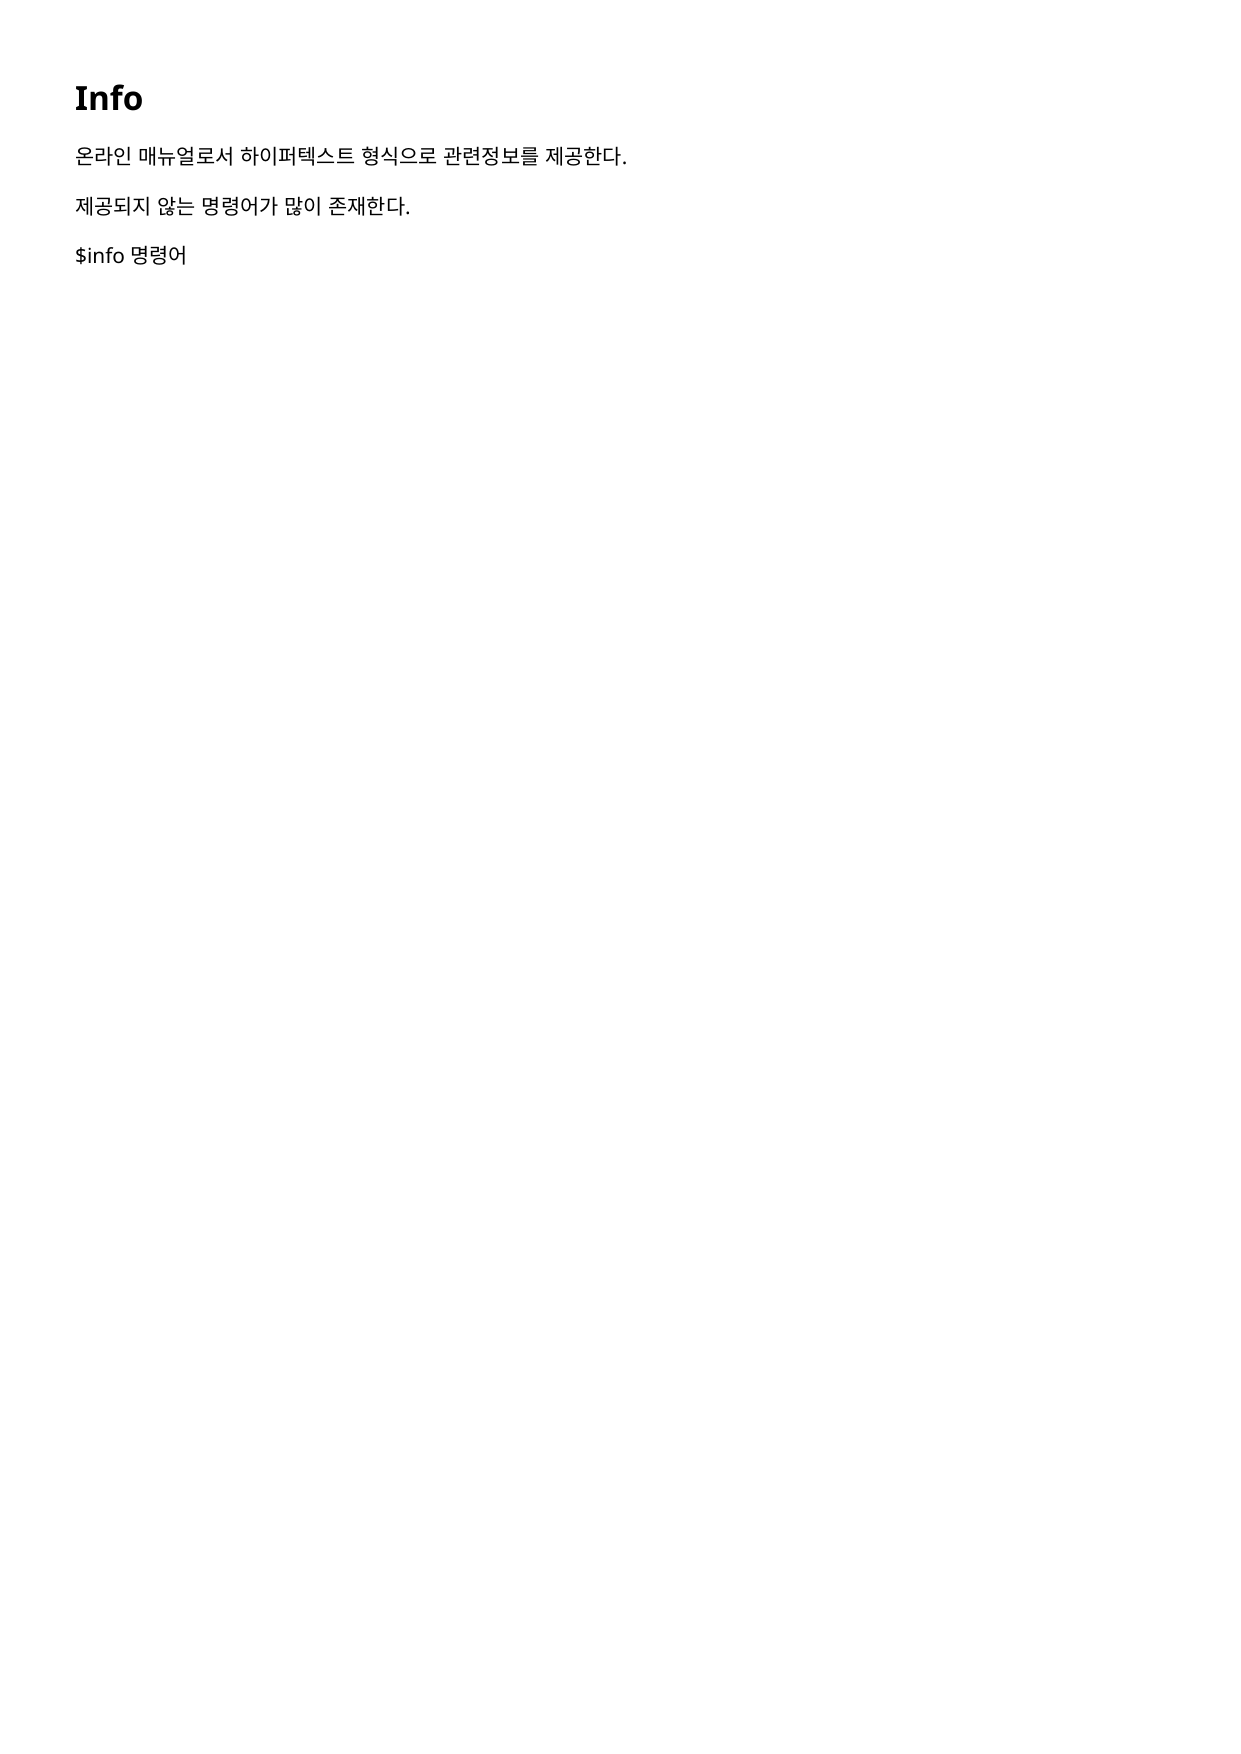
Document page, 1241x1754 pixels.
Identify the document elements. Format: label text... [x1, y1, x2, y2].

text Info [75, 75, 1165, 120]
text 제공되지 않는 명령어가 많이 존재한다. [75, 190, 1165, 220]
text $info 명령어 [75, 239, 1165, 270]
text 온라인 매뉴얼로서 하이퍼텍스트 형식으로 관련정보를 제공한다. [75, 141, 1165, 171]
